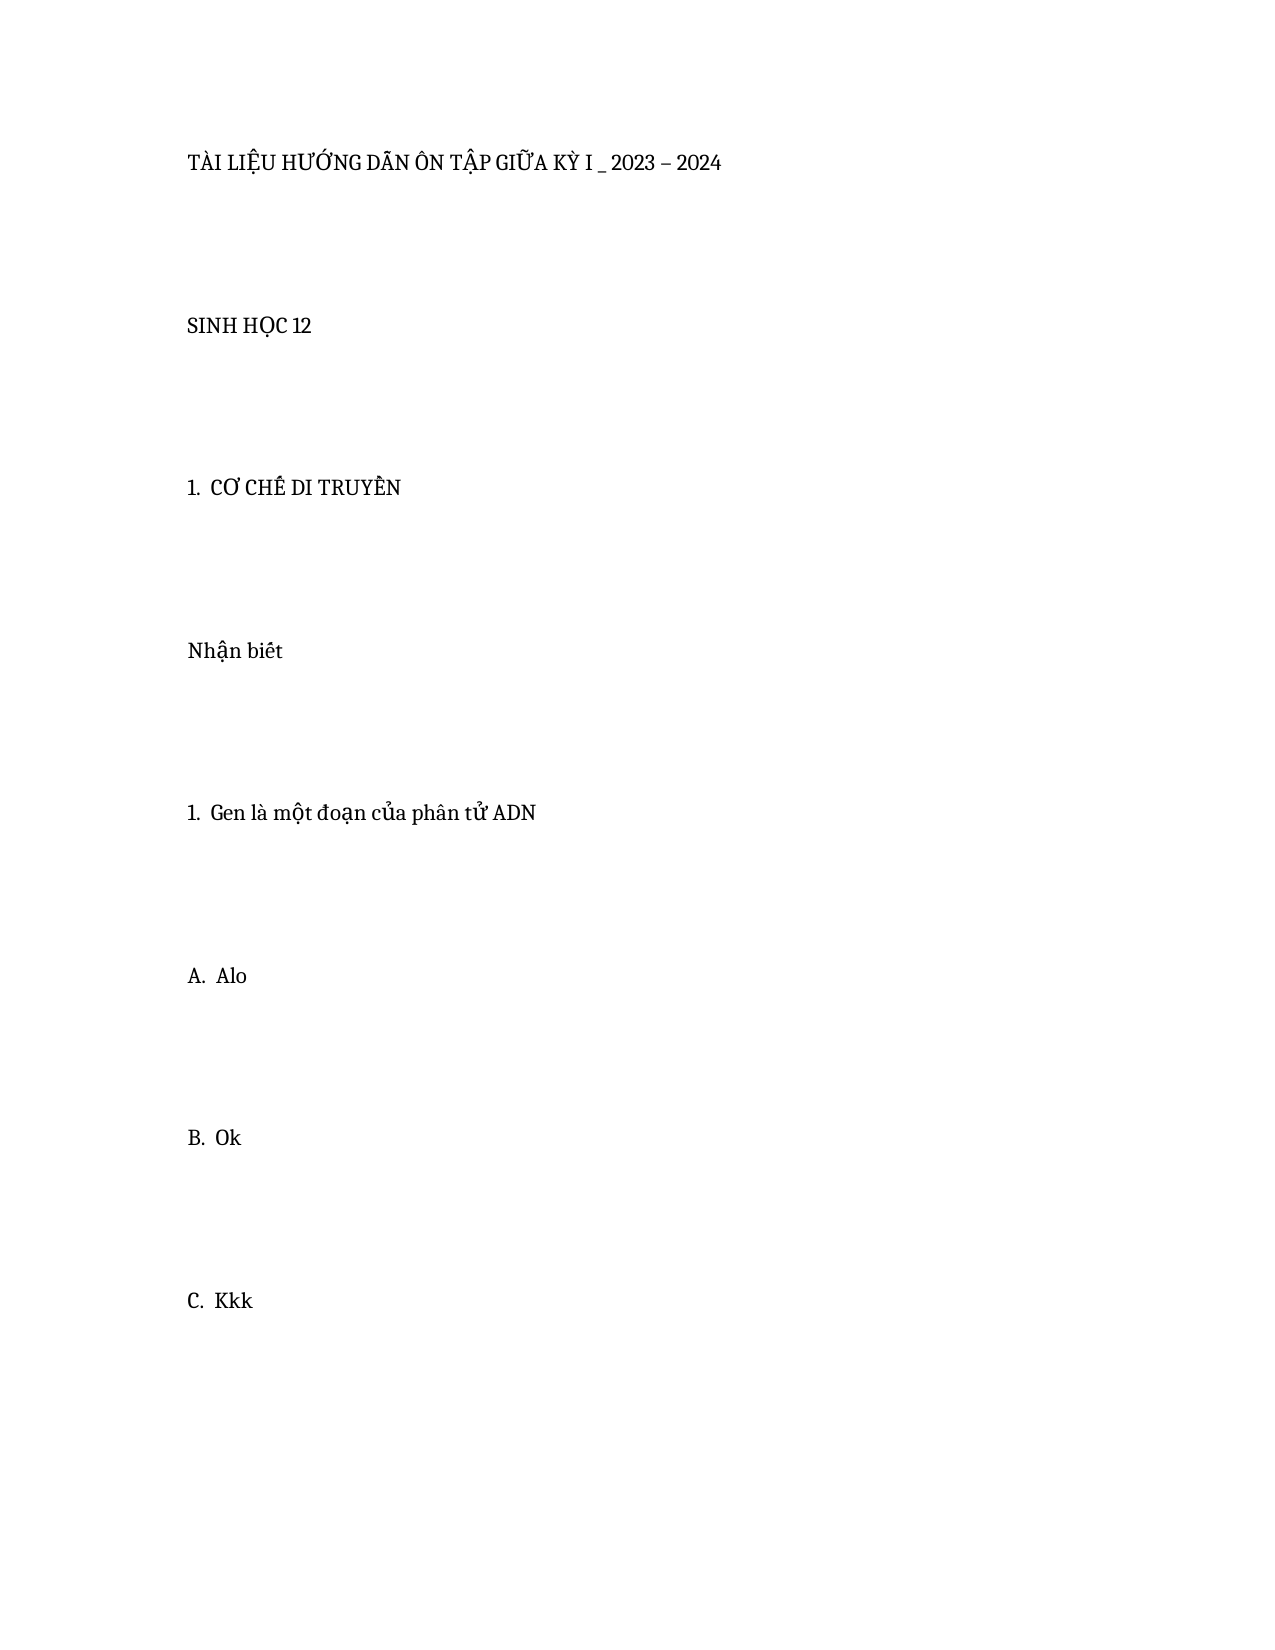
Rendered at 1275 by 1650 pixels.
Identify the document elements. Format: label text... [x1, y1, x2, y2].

text SINH HỌC 12 [187, 312, 1087, 369]
text B. Ok [187, 1125, 1087, 1182]
text C. Kkk [187, 1287, 1087, 1344]
text Nhận biết [187, 637, 1087, 694]
text A. Alo [187, 962, 1087, 1019]
text 1. Gen là một đoạn của phân tử ADN [187, 800, 1087, 857]
text TÀI LIỆU HƯỚNG DẪN ÔN TẬP GIỮA KỲ I _ 2023 – 2024 [187, 150, 1087, 207]
text 1. CƠ CHẾ DI TRUYỀN [187, 475, 1087, 532]
